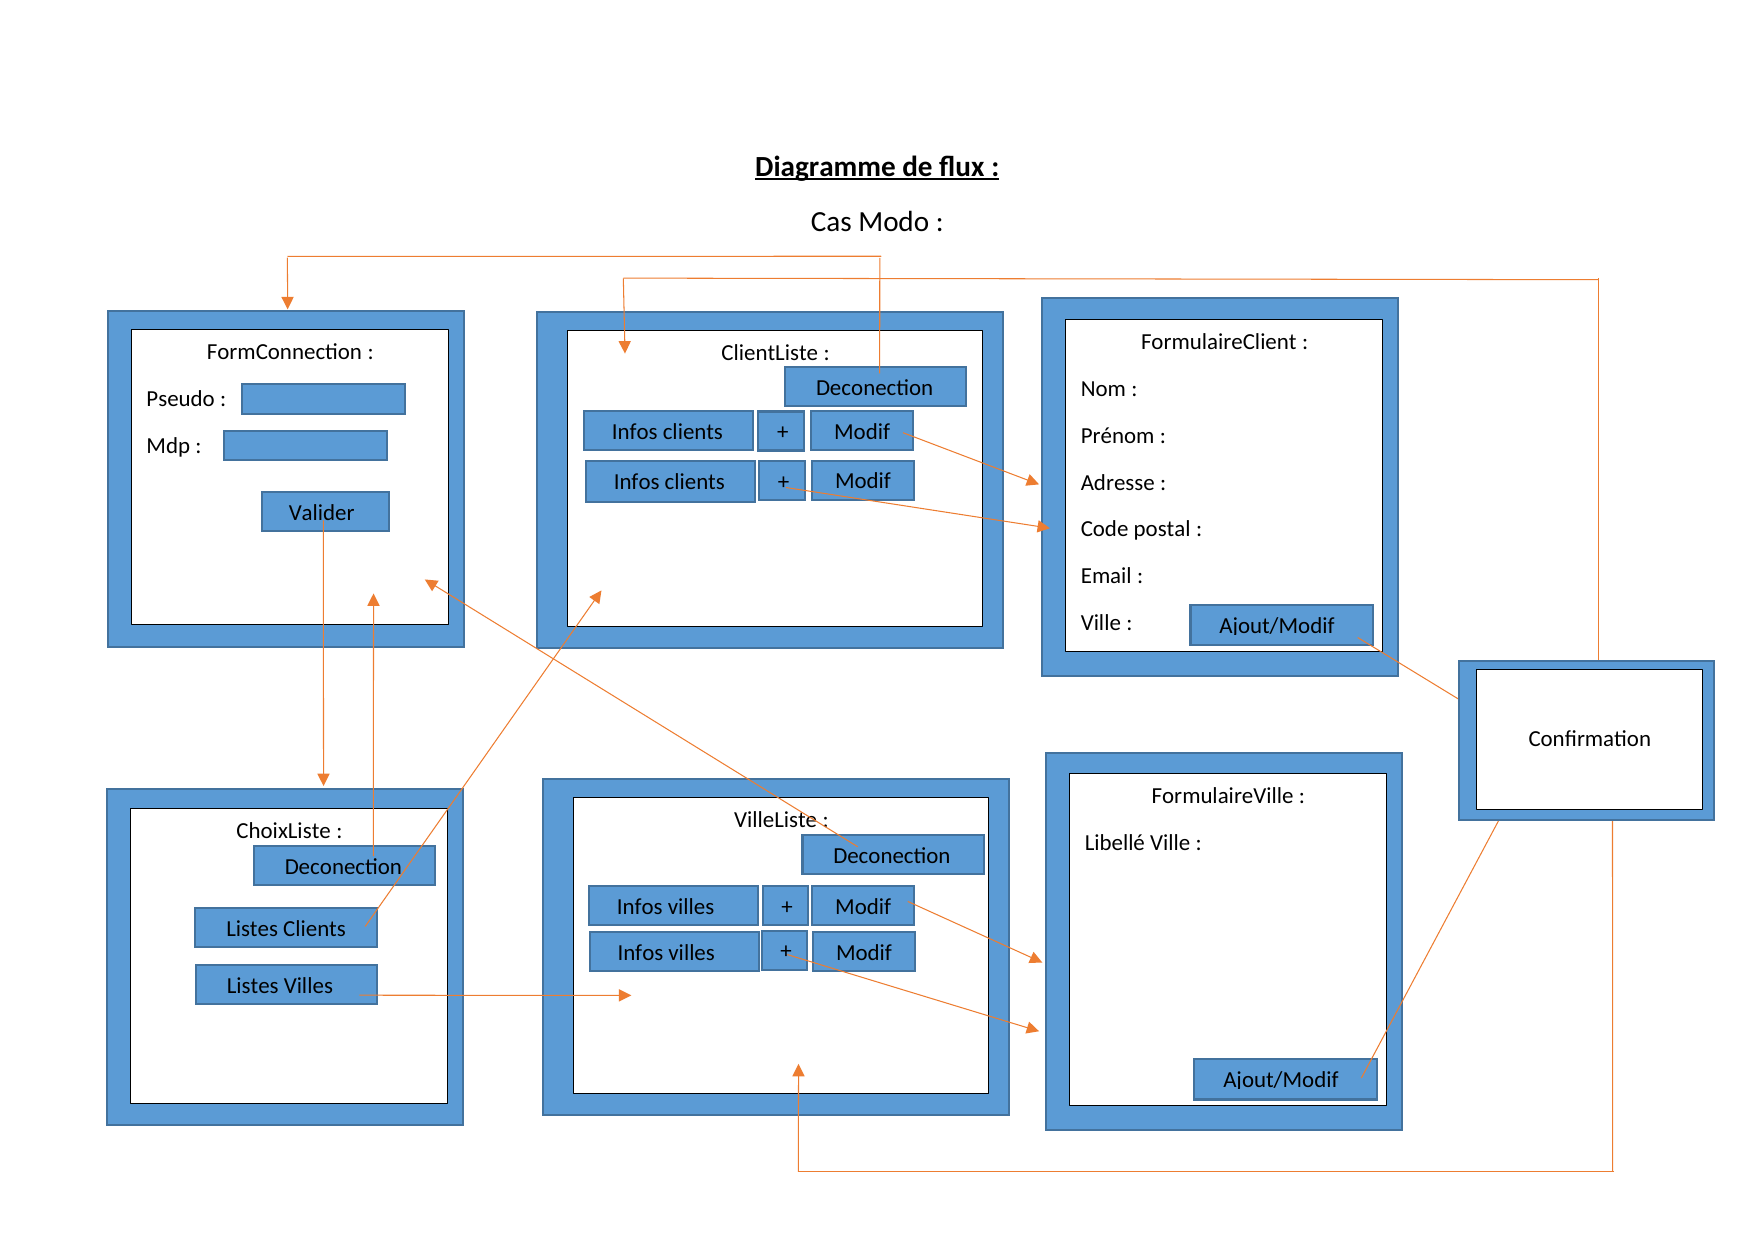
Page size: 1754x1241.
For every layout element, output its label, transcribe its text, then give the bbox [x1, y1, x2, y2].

text Diagramme de flux : [148, 148, 1606, 183]
text Cas Modo : [148, 203, 1606, 238]
